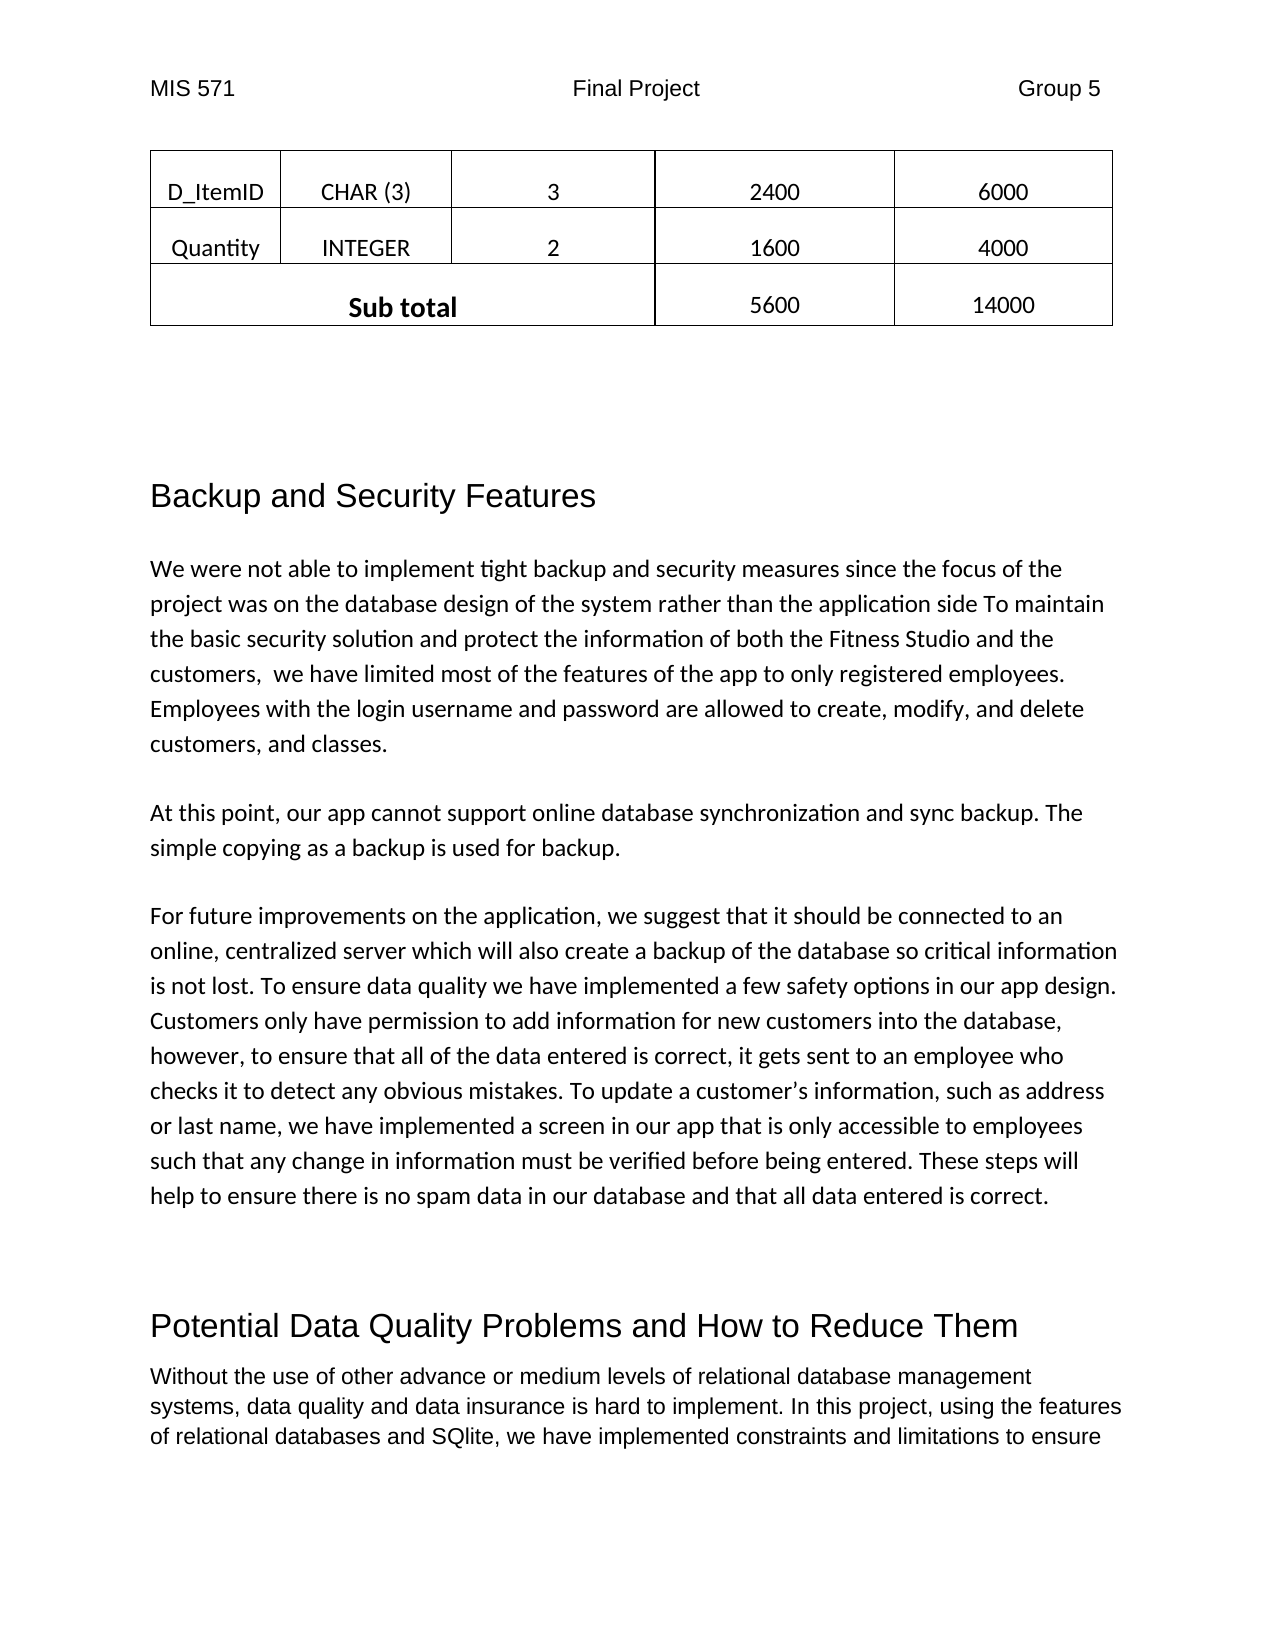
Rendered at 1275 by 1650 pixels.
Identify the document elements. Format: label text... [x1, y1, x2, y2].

table_cell 3 [452, 151, 654, 207]
subtitle For future improvements on the application, we suggest that it should be connected to an online, centralized server which will also create a backup of the database so critical information is not lost. To ensure data quality we have implemented a few safety options in our app design. Customers only have permission to add information for new customers into the database, however, to ensure that all of the data entered is correct, it gets sent to an employee who checks it to detect any obvious mistakes. To update a customer’s information, such as address or last name, we have implemented a screen in our app that is only accessible to employees such that any change in information must be verified before being entered. These steps will help to ensure there is no spam data in our database and that all data entered is correct. [150, 900, 1125, 1211]
subtitle At this point, our app cannot support online database synchronization and sync backup. The simple copying as a backup is used for backup. [150, 797, 1125, 862]
table_cell Sub total [151, 264, 654, 325]
table_cell 1600 [656, 208, 894, 263]
table_cell CHAR (3) [281, 151, 451, 207]
table_cell INTEGER [281, 208, 451, 263]
table_cell D_ItemID [151, 151, 280, 207]
subtitle Backup and Security Features [150, 476, 1125, 514]
table_cell 5600 [656, 264, 894, 325]
table_cell 14000 [895, 264, 1112, 325]
table_cell 4000 [895, 208, 1112, 263]
table_cell 2 [452, 208, 654, 263]
table_cell 6000 [895, 151, 1112, 207]
subtitle Potential Data Quality Problems and How to Reduce Them [150, 1306, 1125, 1344]
table_cell Quantity [151, 208, 280, 263]
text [150, 1363, 1125, 1449]
subtitle We were not able to implement tight backup and security measures since the focus of the project was on the database design of the system rather than the application side To maintain the basic security solution and protect the information of both the Fitness Studio and the customers, we have limited most of the features of the app to only registered employees. Employees with the login username and password are allowed to create, modify, and delete customers, and classes. [150, 553, 1125, 759]
table_cell 2400 [656, 151, 894, 207]
